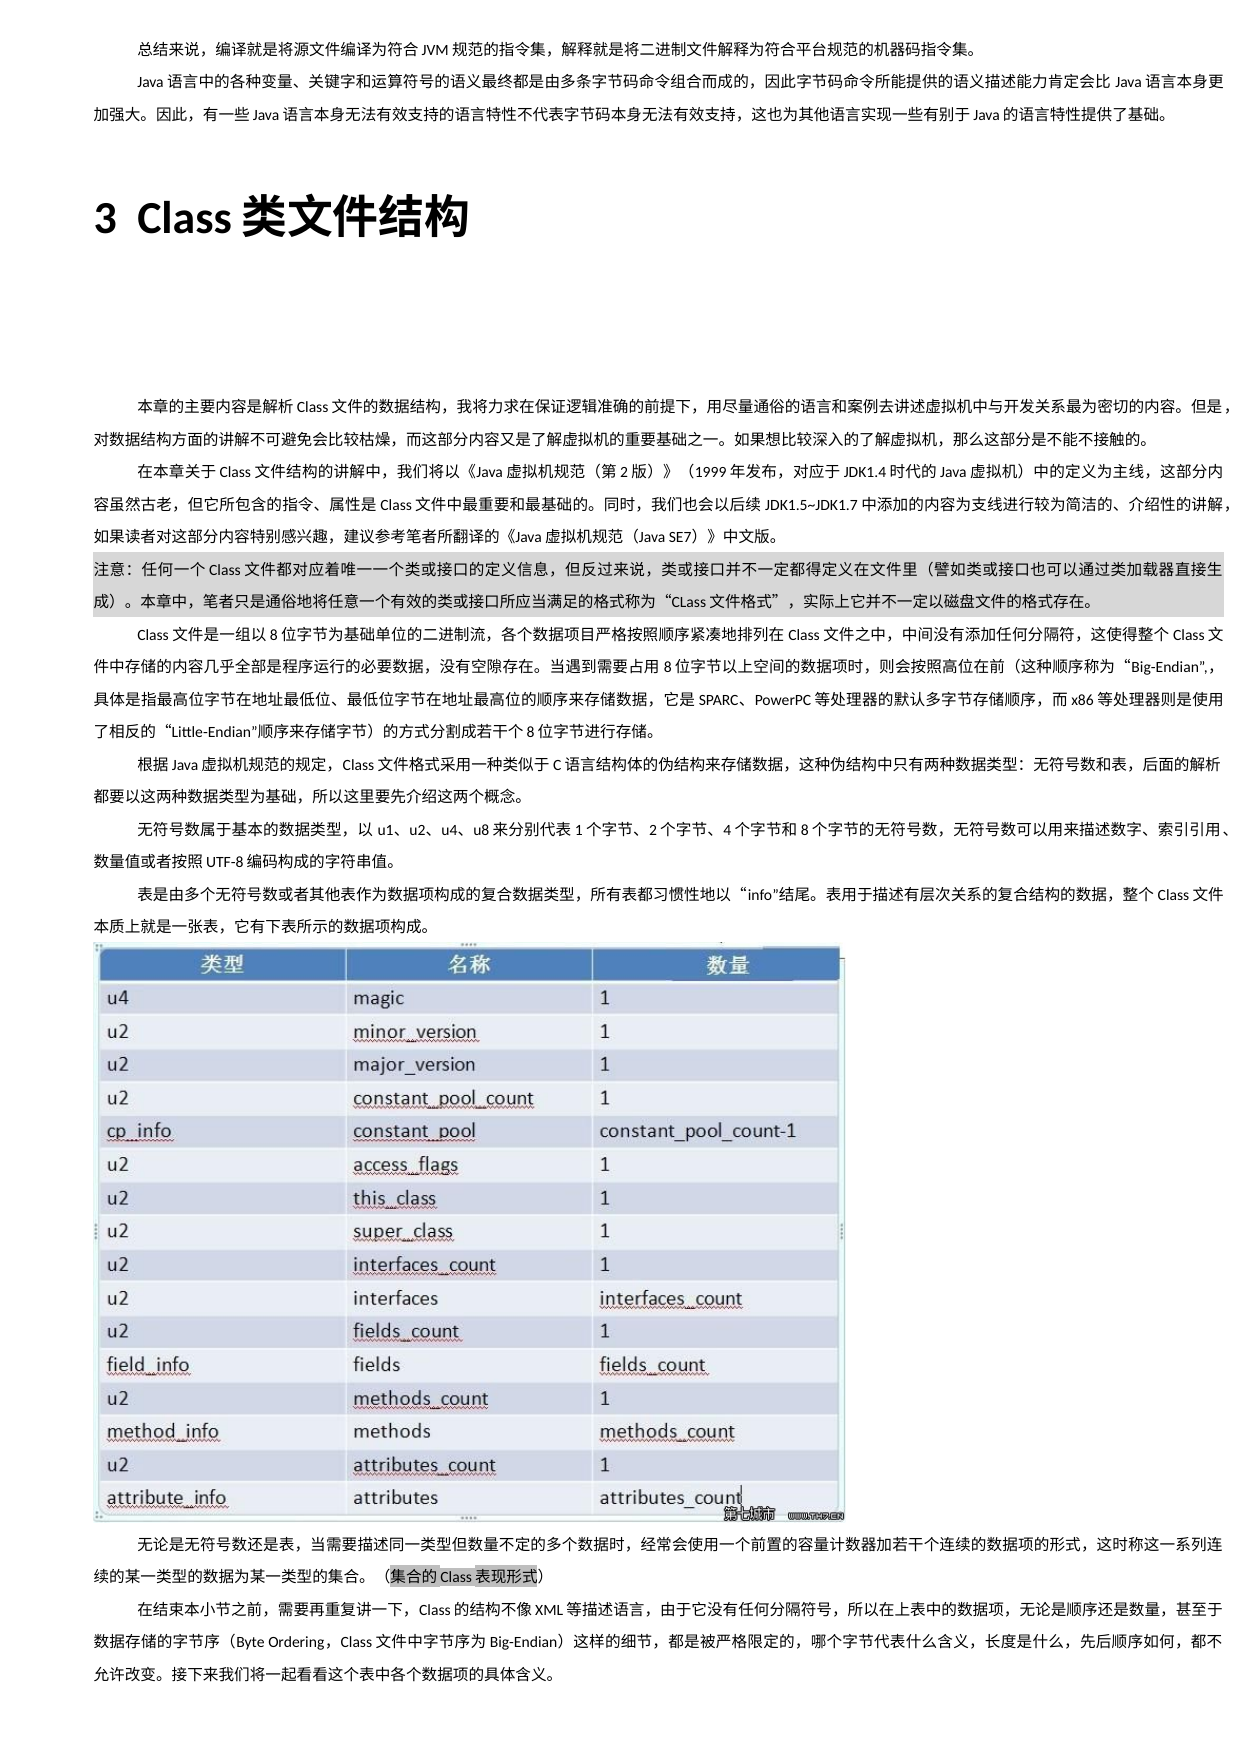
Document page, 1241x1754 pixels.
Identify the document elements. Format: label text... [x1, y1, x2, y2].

text 表是由多个无符号数或者其他表作为数据项构成的复合数据类型，所有表都习惯性地以“info”结尾。表用于描述有层次关系的复合结构的数据，整个Class文件本质上就是一张表，它有下表所示的数据项构成。 [93, 877, 1224, 942]
list 注意：任何一个Class文件都对应着唯一一个类或接口的定义信息，但反过来说，类或接口并不一定都得定义在文件里（譬如类或接口也可以通过类加载器直接生成）。本章中，笔者只是通俗地将任意一个有效的类或接口所应当满足的格式称为“CLass文件格式”，实际上它并不一定以磁盘文件的格式存在。 [93, 552, 1224, 617]
text Java语言中的各种变量、关键字和运算符号的语义最终都是由多条字节码命令组合而成的，因此字节码命令所能提供的语义描述能力肯定会比Java语言本身更加强大。因此，有一些Java语言本身无法有效支持的语言特性不代表字节码本身无法有效支持，这也为其他语言实现一些有别于Java的语言特性提供了基础。 [93, 64, 1224, 129]
subtitle 3 Class类文件结构 [93, 165, 1224, 262]
list Class文件是一组以8位字节为基础单位的二进制流，各个数据项目严格按照顺序紧凑地排列在Class文件之中，中间没有添加任何分隔符，这使得整个Class文件中存储的内容几乎全部是程序运行的必要数据，没有空隙存在。当遇到需要占用8位字节以上空间的数据项时，则会按照高位在前（这种顺序称为“Big-Endian”,，具体是指最高位字节在地址最低位、最低位字节在地址最高位的顺序来存储数据，它是SPARC、PowerPC等处理器的默认多字节存储顺序，而x86等处理器则是使用了相反的“Little-Endian”顺序来存储字节）的方式分割成若干个8位字节进行存储。 [93, 617, 1224, 747]
list 本章的主要内容是解析Class文件的数据结构，我将力求在保证逻辑准确的前提下，用尽量通俗的语言和案例去讲述虚拟机中与开发关系最为密切的内容。但是，对数据结构方面的讲解不可避免会比较枯燥，而这部分内容又是了解虚拟机的重要基础之一。如果想比较深入的了解虚拟机，那么这部分是不能不接触的。 [93, 389, 1224, 454]
text 总结来说，编译就是将源文件编译为符合JVM规范的指令集，解释就是将二进制文件解释为符合平台规范的机器码指令集。 [93, 32, 1224, 64]
text 根据Java虚拟机规范的规定，Class文件格式采用一种类似于C语言结构体的伪结构来存储数据，这种伪结构中只有两种数据类型：无符号数和表，后面的解析都要以这两种数据类型为基础，所以这里要先介绍这两个概念。 [93, 747, 1224, 812]
text 在结束本小节之前，需要再重复讲一下，Class的结构不像XML等描述语言，由于它没有任何分隔符号，所以在上表中的数据项，无论是顺序还是数量，甚至于数据存储的字节序（Byte Ordering，Class文件中字节序为Big-Endian）这样的细节，都是被严格限定的，哪个字节代表什么含义，长度是什么，先后顺序如何，都不允许改变。接下来我们将一起看看这个表中各个数据项的具体含义。 [93, 1592, 1224, 1689]
picture [93, 942, 846, 1523]
text 无论是无符号数还是表，当需要描述同一类型但数量不定的多个数据时，经常会使用一个前置的容量计数器加若干个连续的数据项的形式，这时称这一系列连续的某一类型的数据为某一类型的集合。（集合的Class表现形式） [93, 1527, 1224, 1592]
text 无符号数属于基本的数据类型，以u1、u2、u4、u8来分别代表1个字节、2个字节、4个字节和8个字节的无符号数，无符号数可以用来描述数字、索引引用、数量值或者按照UTF-8编码构成的字符串值。 [93, 812, 1224, 877]
list 在本章关于Class文件结构的讲解中，我们将以《Java虚拟机规范（第2版）》（1999年发布，对应于JDK1.4时代的Java虚拟机）中的定义为主线，这部分内容虽然古老，但它所包含的指令、属性是Class文件中最重要和最基础的。同时，我们也会以后续JDK1.5~JDK1.7中添加的内容为支线进行较为简洁的、介绍性的讲解，如果读者对这部分内容特别感兴趣，建议参考笔者所翻译的《Java虚拟机规范（Java SE7）》中文版。 [93, 454, 1224, 552]
